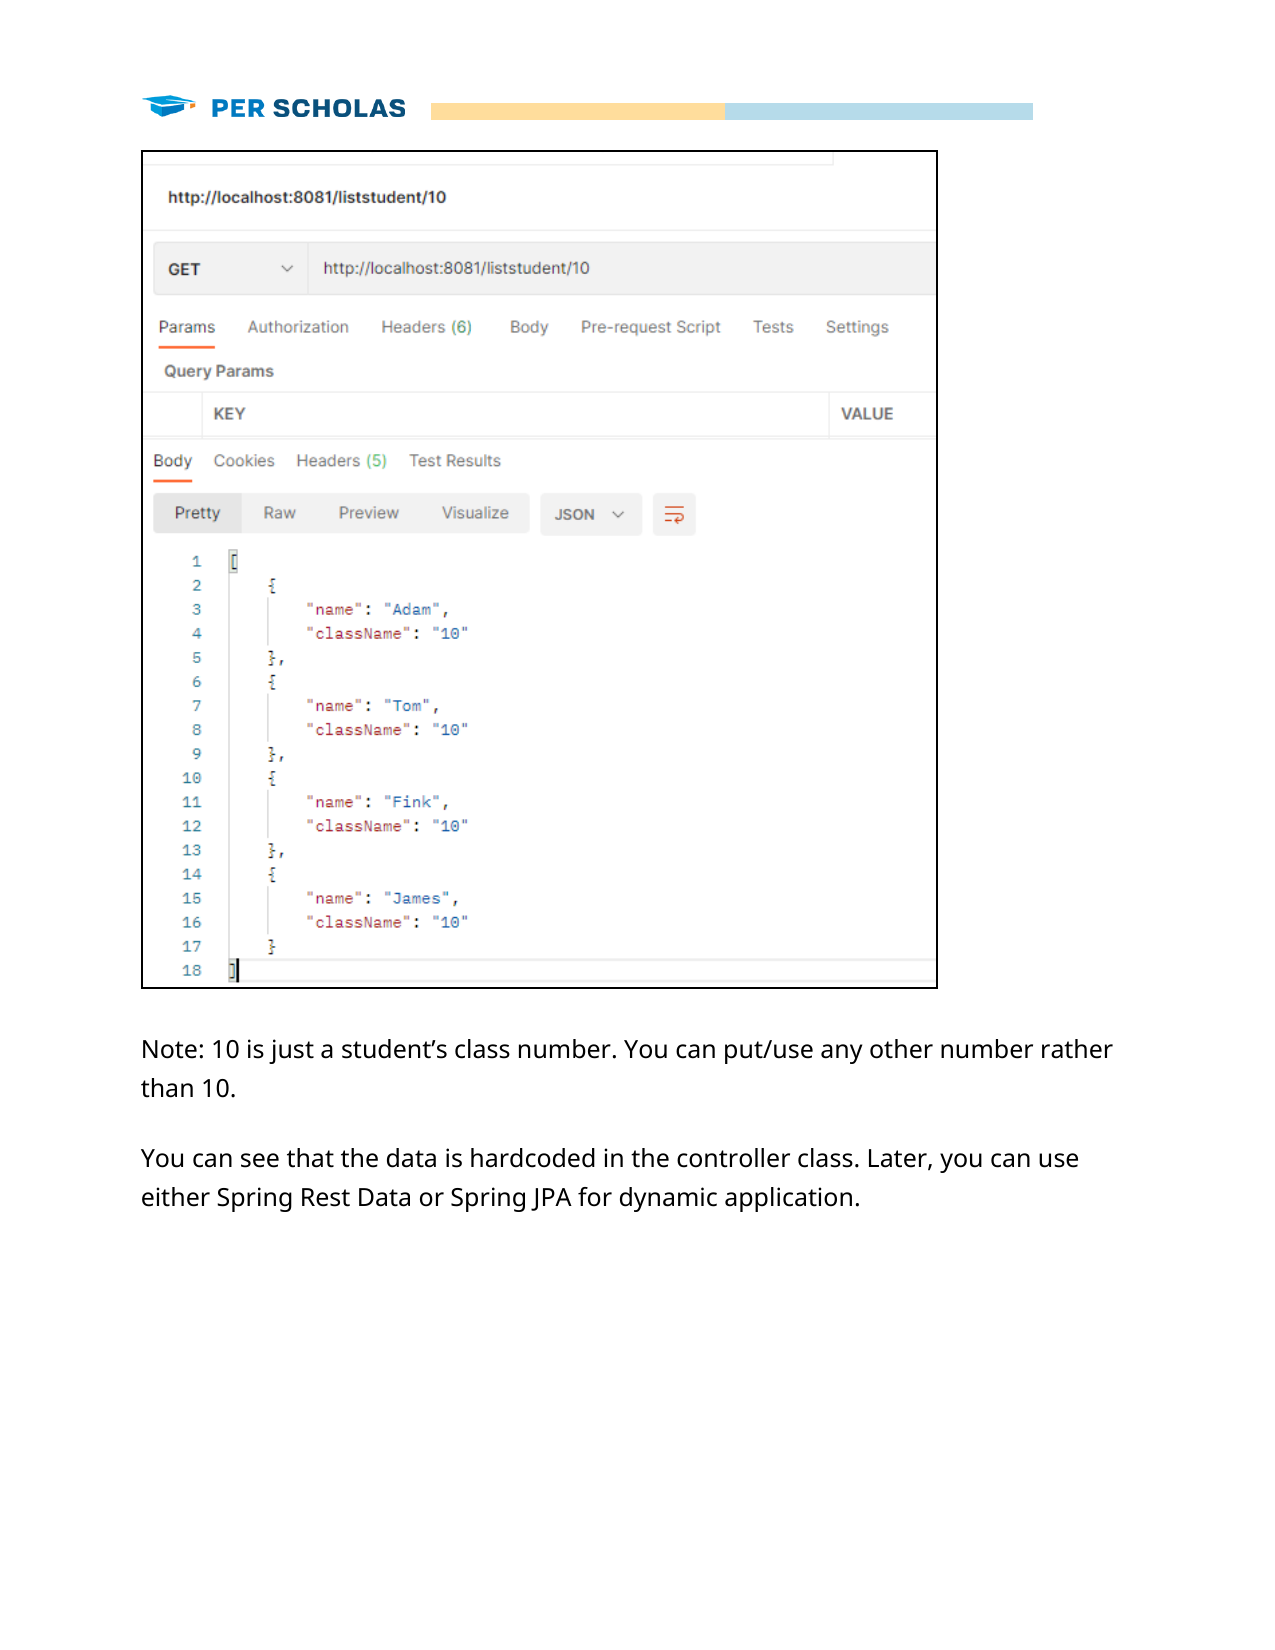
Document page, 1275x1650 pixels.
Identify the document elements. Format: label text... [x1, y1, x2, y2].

text You can see that the data is hardcoded in the controller class. Later, you can use either Spring Rest Data or Spring JPA for dynamic application. [141, 1140, 1125, 1214]
picture [143, 152, 936, 987]
picture [112, 75, 1088, 144]
text Note: 10 is just a student’s class number. You can put/use any other number rather than 10. [141, 1032, 1125, 1105]
